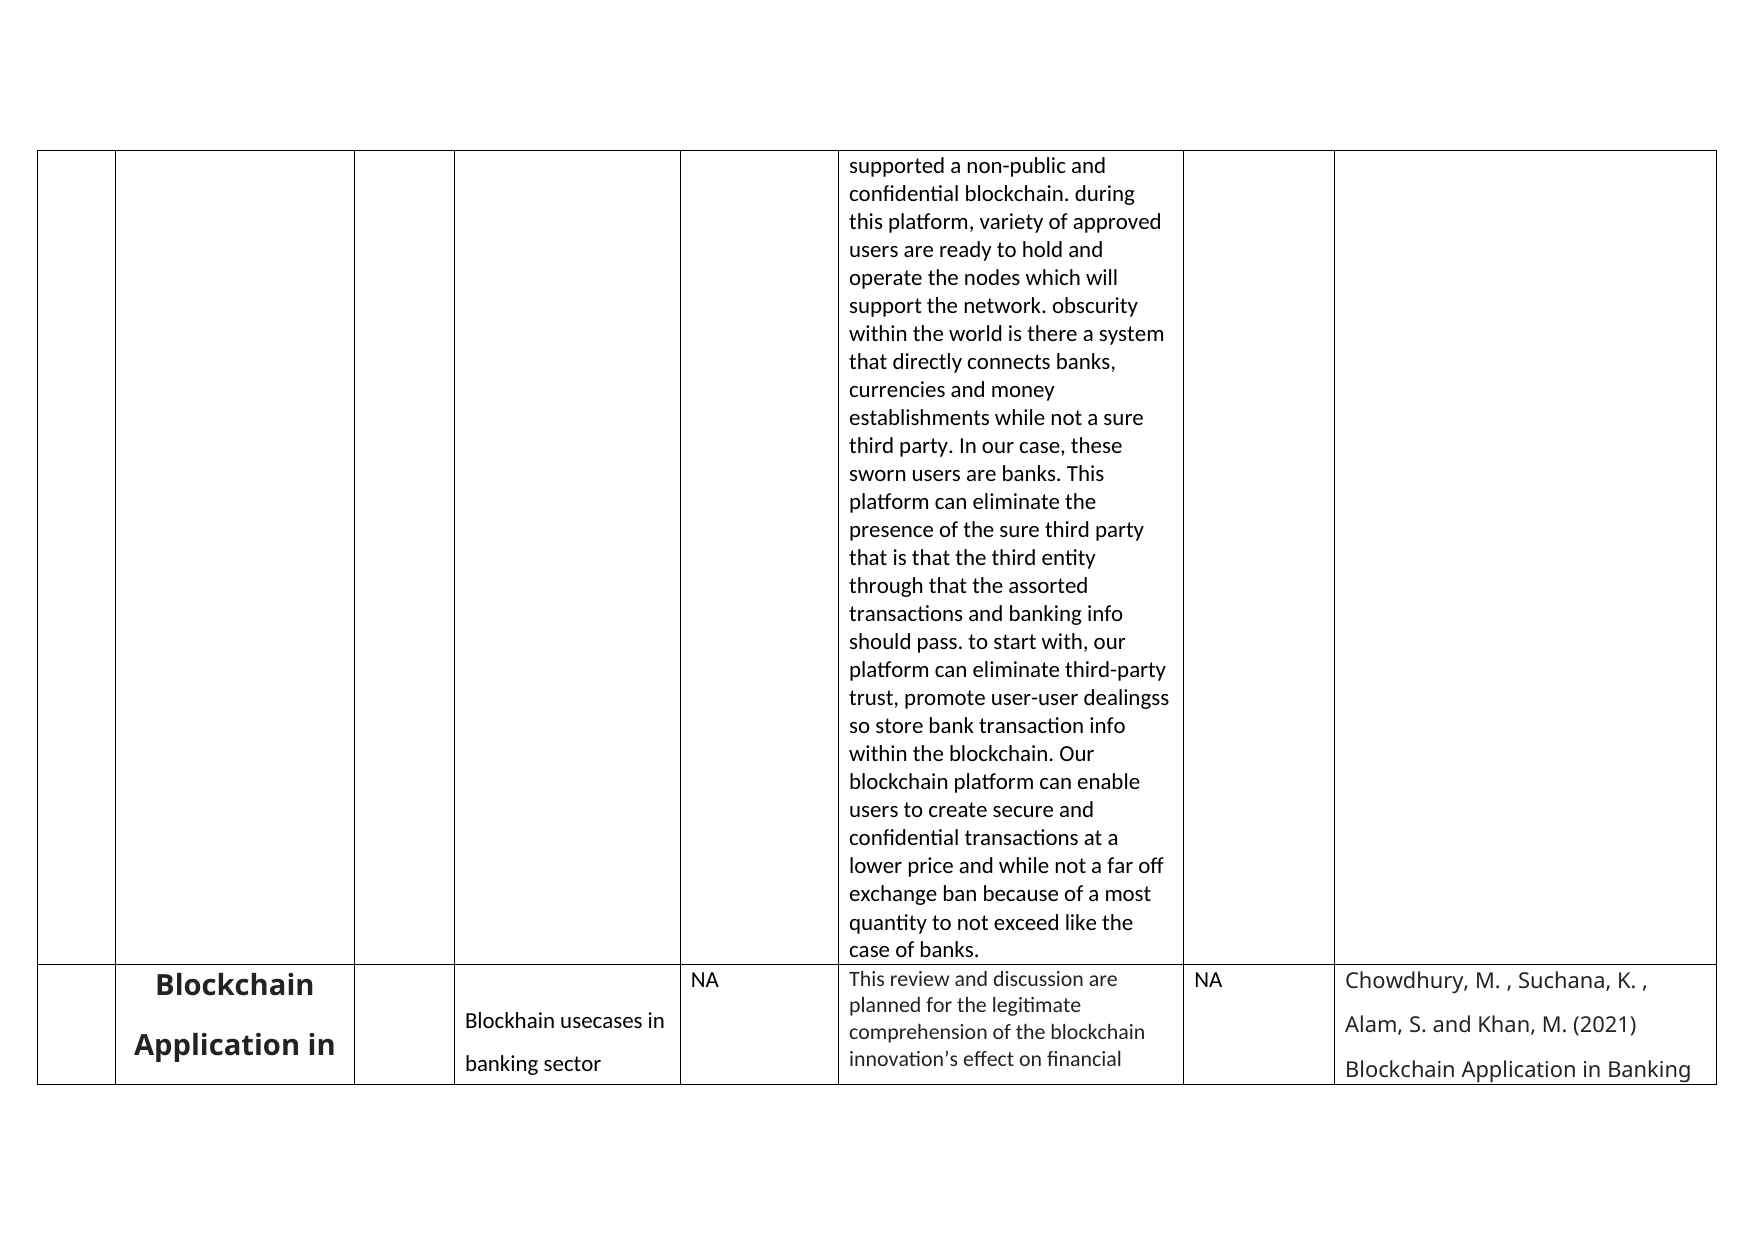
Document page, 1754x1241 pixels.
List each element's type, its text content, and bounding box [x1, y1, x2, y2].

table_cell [455, 151, 680, 964]
table_cell [355, 151, 454, 964]
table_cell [116, 151, 354, 964]
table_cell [839, 151, 1183, 964]
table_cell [681, 151, 838, 964]
table_cell 8 [38, 965, 115, 1084]
table_cell NA [681, 965, 838, 1084]
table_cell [1335, 151, 1716, 964]
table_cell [116, 965, 354, 1084]
table_cell [355, 965, 454, 1084]
table_cell NA [1184, 965, 1334, 1084]
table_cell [1335, 965, 1716, 1084]
table_cell 7 [38, 151, 115, 964]
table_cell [1184, 151, 1334, 964]
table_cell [839, 965, 1183, 1084]
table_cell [455, 965, 680, 1084]
